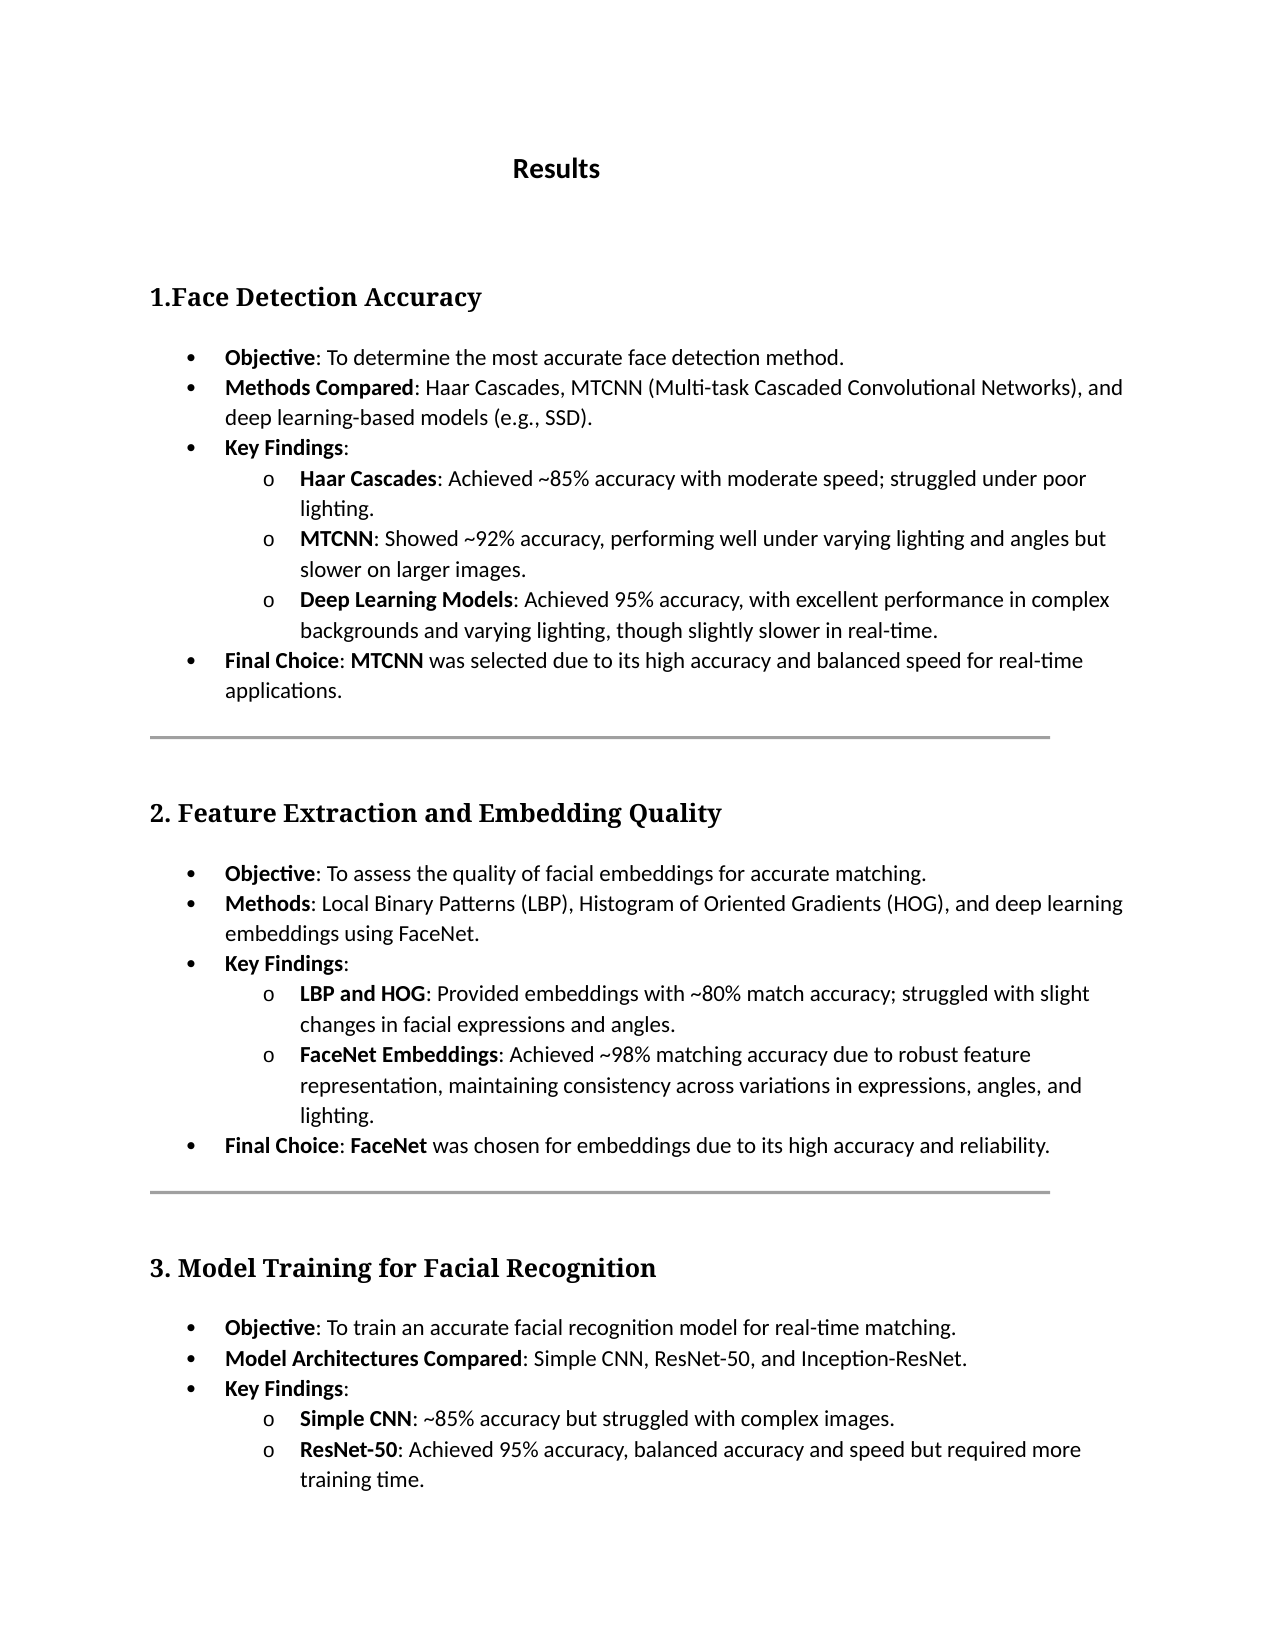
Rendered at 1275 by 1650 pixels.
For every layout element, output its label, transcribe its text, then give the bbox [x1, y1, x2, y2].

list Haar Cascades: Achieved ~85% accuracy with moderate speed; struggled under poor lighting. [262, 464, 1125, 522]
list Key Findings: [187, 1374, 1125, 1402]
subtitle 2. Feature Extraction and Embedding Quality [150, 795, 1125, 829]
list Methods: Local Binary Patterns (LBP), Histogram of Oriented Gradients (HOG), and deep learning embeddings using FaceNet. [187, 889, 1125, 947]
list ResNet-50: Achieved 95% accuracy, balanced accuracy and speed but required more training time. [262, 1435, 1125, 1494]
list Final Choice: FaceNet was chosen for embeddings due to its high accuracy and reliability. [187, 1132, 1125, 1159]
list Deep Learning Models: Achieved 95% accuracy, with excellent performance in complex backgrounds and varying lighting, though slightly slower in real-time. [262, 586, 1125, 644]
subtitle 3. Model Training for Facial Recognition [150, 1250, 1125, 1284]
list Key Findings: [187, 949, 1125, 977]
list Model Architectures Compared: Simple CNN, ResNet-50, and Inception-ResNet. [187, 1344, 1125, 1372]
list FaceNet Embeddings: Achieved ~98% matching accuracy due to robust feature representation, maintaining consistency across variations in expressions, angles, and lighting. [262, 1040, 1125, 1129]
list Objective: To determine the most accurate face detection method. [187, 343, 1125, 371]
list Methods Compared: Haar Cascades, MTCNN (Multi-task Cascaded Convolutional Networks), and deep learning-based models (e.g., SSD). [187, 373, 1125, 431]
text Results [150, 150, 1125, 186]
list Objective: To assess the quality of facial embeddings for accurate matching. [187, 859, 1125, 887]
list Final Choice: MTCNN was selected due to its high accuracy and balanced speed for real-time applications. [187, 646, 1125, 705]
list Key Findings: [187, 433, 1125, 461]
list MTCNN: Showed ~92% accuracy, performing well under varying lighting and angles but slower on larger images. [262, 524, 1125, 583]
list Objective: To train an accurate facial recognition model for real-time matching. [187, 1313, 1125, 1342]
list Simple CNN: ~85% accuracy but struggled with complex images. [262, 1404, 1125, 1433]
subtitle 1.Face Detection Accuracy [150, 279, 1125, 314]
list LBP and HOG: Provided embeddings with ~80% match accuracy; struggled with slight changes in facial expressions and angles. [262, 979, 1125, 1038]
